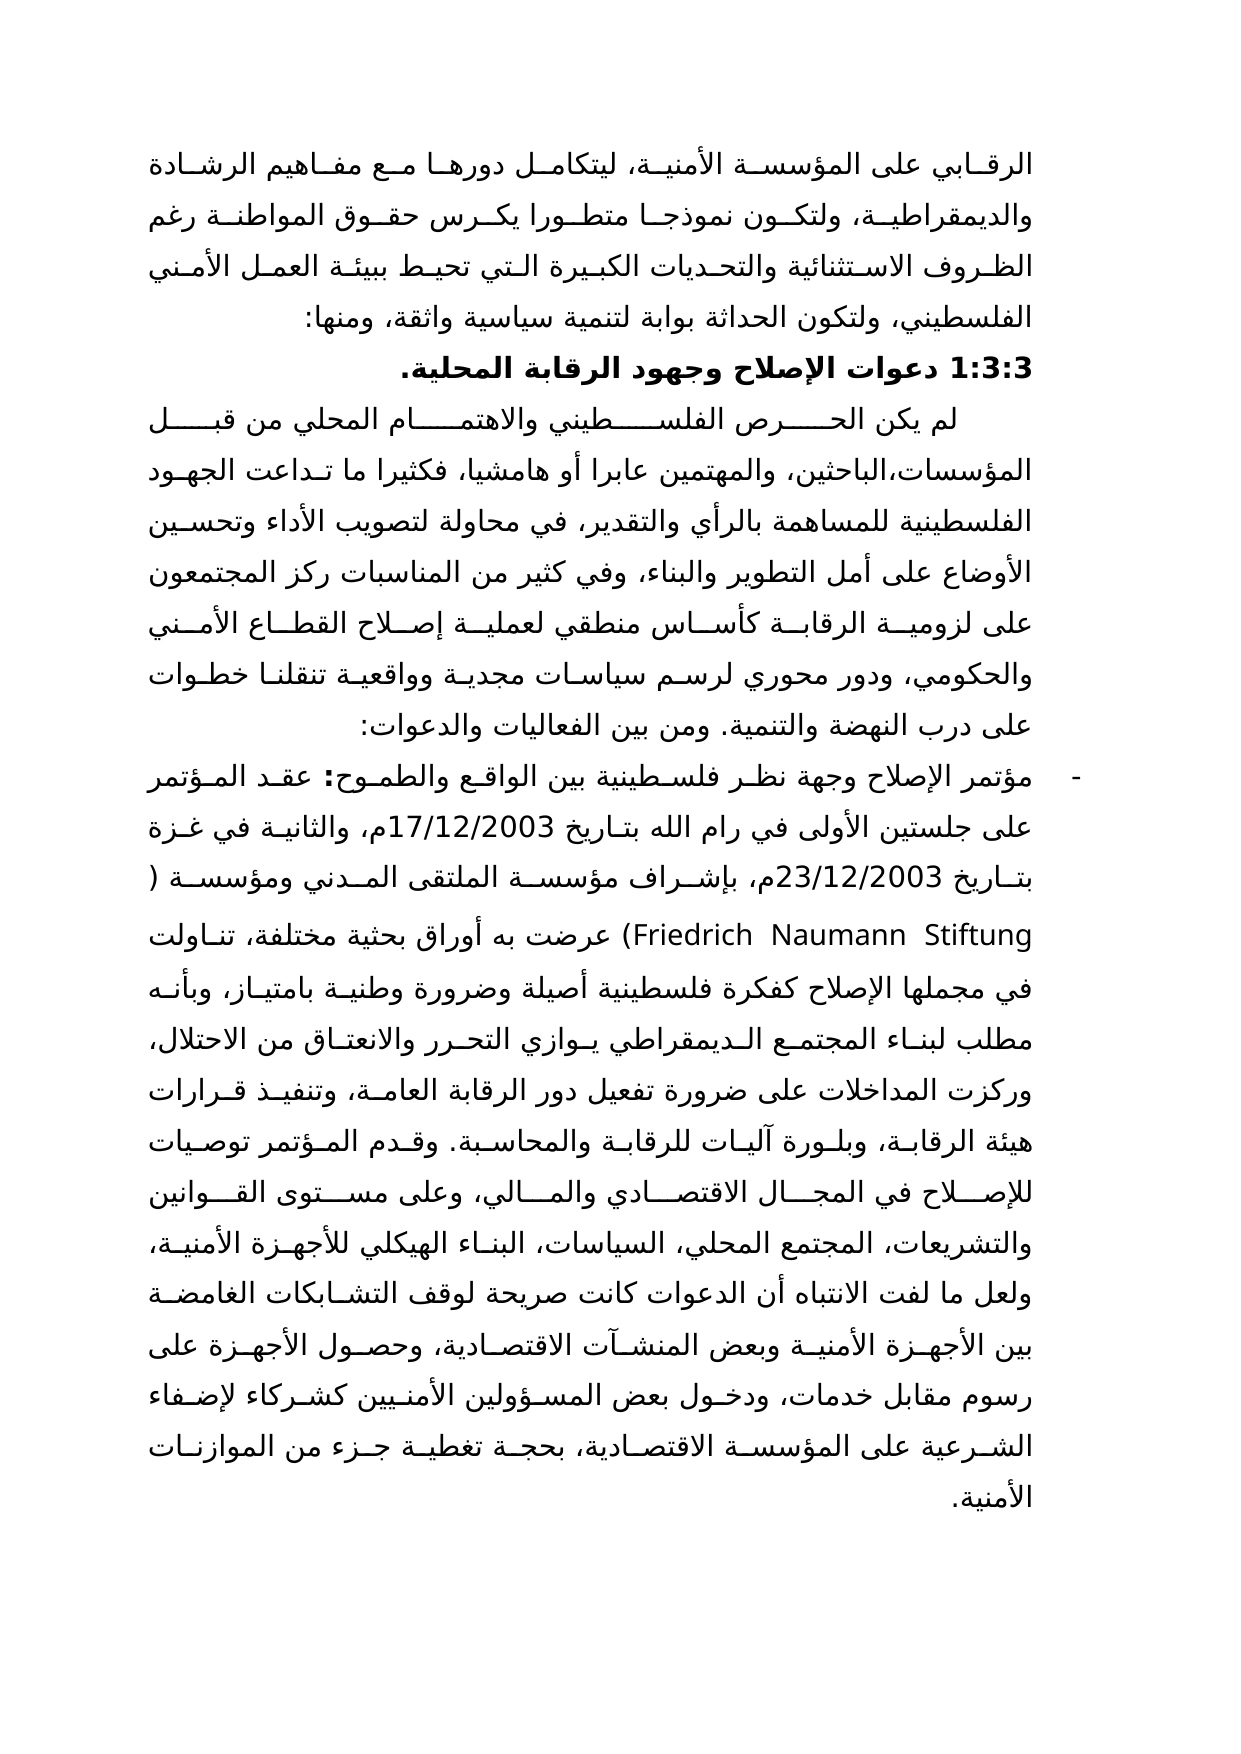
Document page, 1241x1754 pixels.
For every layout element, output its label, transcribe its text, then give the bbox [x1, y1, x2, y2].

list مؤتمر الإصلاح وجهة نظر فلسطينية بين الواقع والطموح: عقد المؤتمر على جلستين الأولى في رام الله بتاريخ 17/12/2003م، والثانية في غزة بتاريخ 23/12/2003م، بإشراف مؤسسة الملتقى المدني ومؤسسة (Friedrich Naumann Stiftung) عرضت به أوراق بحثية مختلفة، تناولت في مجملها الإصلاح كفكرة فلسطينية أصيلة وضرورة وطنية بامتياز، وبأنه مطلب لبناء المجتمع الديمقراطي يوازي التحرر والانعتاق من الاحتلال، وركزت المداخلات على ضرورة تفعيل دور الرقابة العامة، وتنفيذ قرارات هيئة الرقابة، وبلورة آليات للرقابة والمحاسبة. وقدم المؤتمر توصيات للإصلاح في المجال الاقتصادي والمالي، وعلى مستوى القوانين والتشريعات، المجتمع المحلي، السياسات، البناء الهيكلي للأجهزة الأمنية، ولعل ما لفت الانتباه أن الدعوات كانت صريحة لوقف التشابكات الغامضة بين الأجهزة الأمنية وبعض المنشآت الاقتصادية، وحصول الأجهزة على رسوم مقابل خدمات، ودخول بعض المسؤولين الأمنيين كشركاء لإضفاء الشرعية على المؤسسة الاقتصادية، بحجة تغطية جزء من الموازنات الأمنية. [148, 759, 1071, 1514]
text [148, 148, 1033, 334]
text لم يكن الحرص الفلسطيني والاهتمام المحلي من قبل المؤسسات،الباحثين، والمهتمين عابرا أو هامشيا، فكثيرا ما تداعت الجهود الفلسطينية للمساهمة بالرأي والتقدير، في محاولة لتصويب الأداء وتحسين الأوضاع على أمل التطوير والبناء، وفي كثير من المناسبات ركز المجتمعون على لزومية الرقابة كأساس منطقي لعملية إصلاح القطاع الأمني والحكومي، ودور محوري لرسم سياسات مجدية وواقعية تنقلنا خطوات على درب النهضة والتنمية. ومن بين الفعاليات والدعوات: [148, 402, 1033, 742]
text 1:3:3 دعوات الإصلاح وجهود الرقابة المحلية. [148, 351, 1033, 385]
